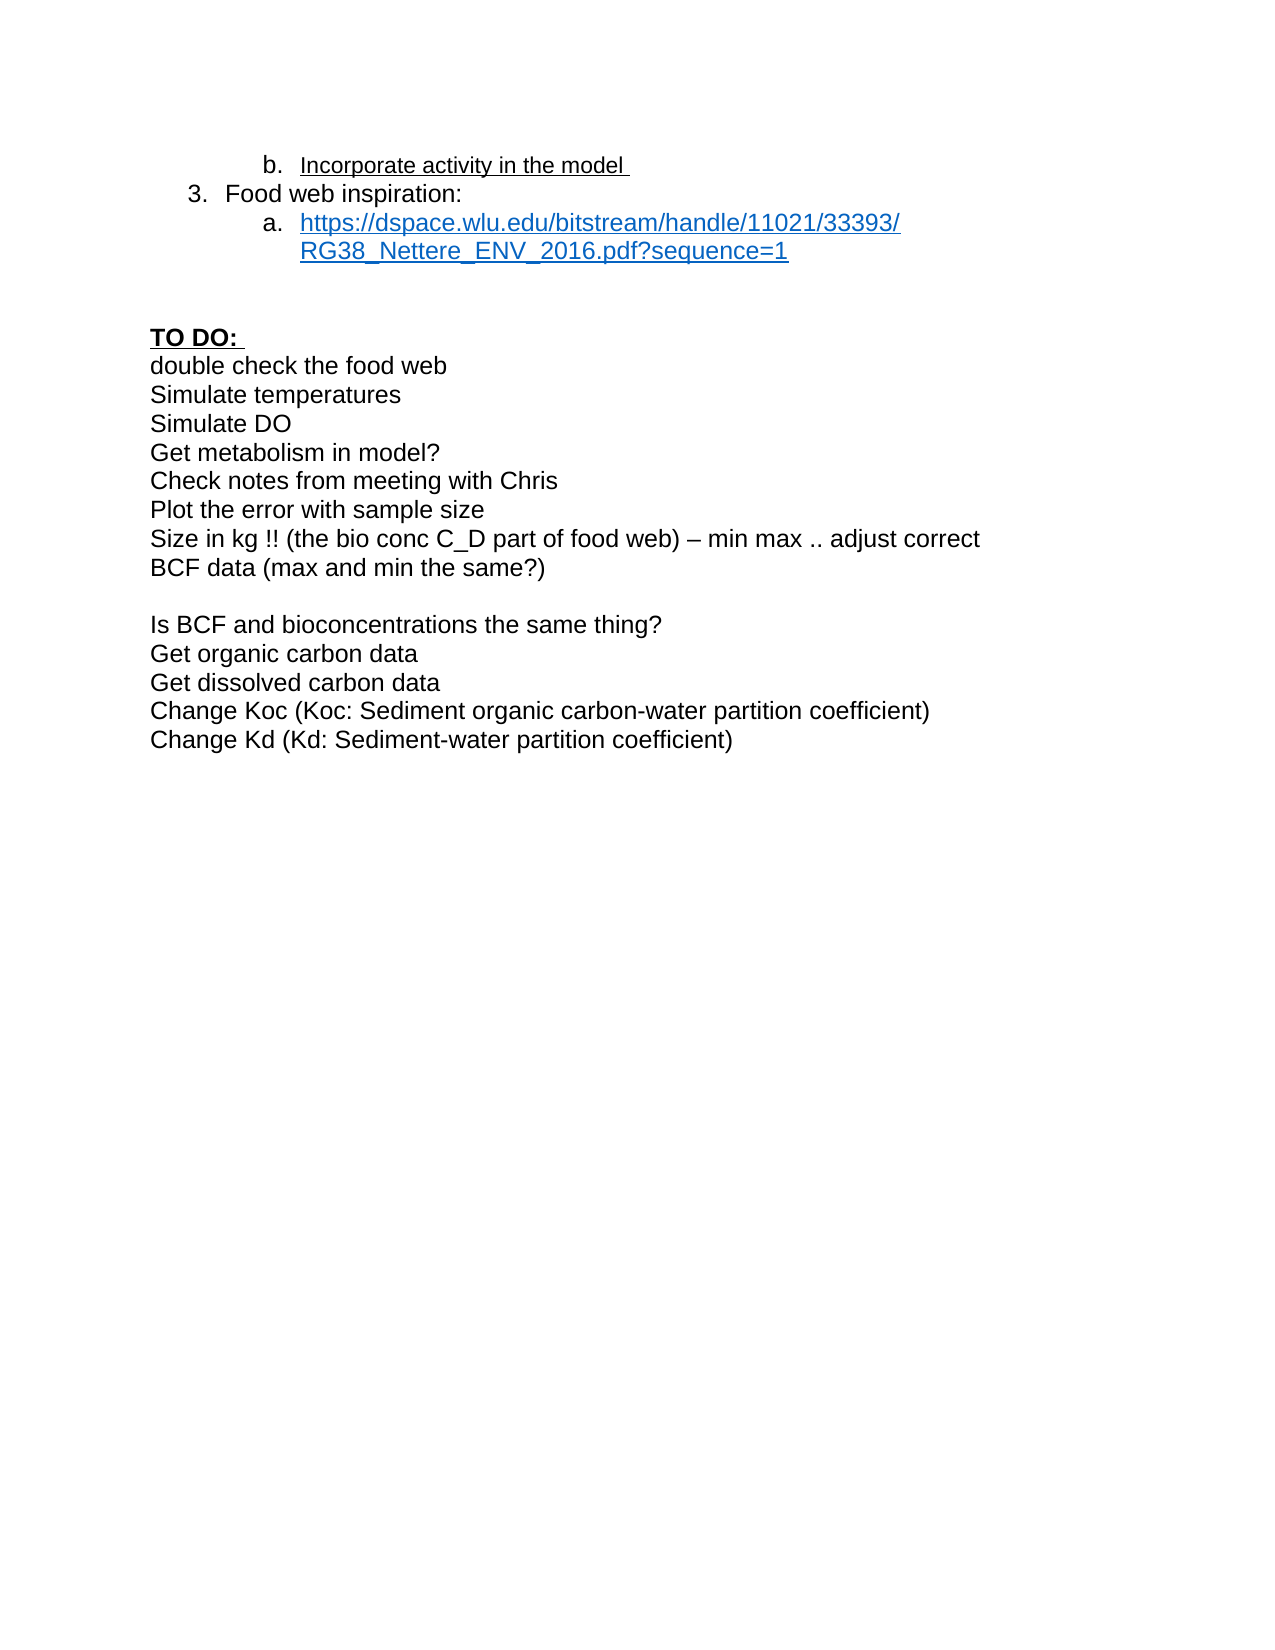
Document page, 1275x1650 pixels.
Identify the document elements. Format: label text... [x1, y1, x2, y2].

text Size in kg !! (the bio conc C_D part of food web) – min max .. adjust correct [150, 524, 1125, 552]
text BCF data (max and min the same?) [150, 552, 1125, 581]
text Get metabolism in model? [150, 437, 1125, 466]
list https://dspace.wlu.edu/bitstream/handle/11021/33393/RG38_Nettere_ENV_2016.pdf?sequence=1 [262, 207, 1125, 265]
text Simulate temperatures [150, 380, 1125, 409]
text Change Koc (Koc: Sediment organic carbon-water partition coefficient) [150, 696, 1125, 725]
list Food web inspiration: [187, 179, 1125, 207]
text Is BCF and bioconcentrations the same thing? [150, 610, 1125, 639]
text Plot the error with sample size [150, 495, 1125, 524]
text Simulate DO [150, 409, 1125, 437]
text Check notes from meeting with Chris [150, 466, 1125, 495]
text Get dissolved carbon data [150, 667, 1125, 696]
text Get organic carbon data [150, 639, 1125, 667]
text TO DO: [150, 322, 1125, 351]
text Change Kd (Kd: Sediment-water partition coefficient) [150, 725, 1125, 754]
text double check the food web [150, 351, 1125, 380]
list Incorporate activity in the model [262, 150, 1125, 179]
